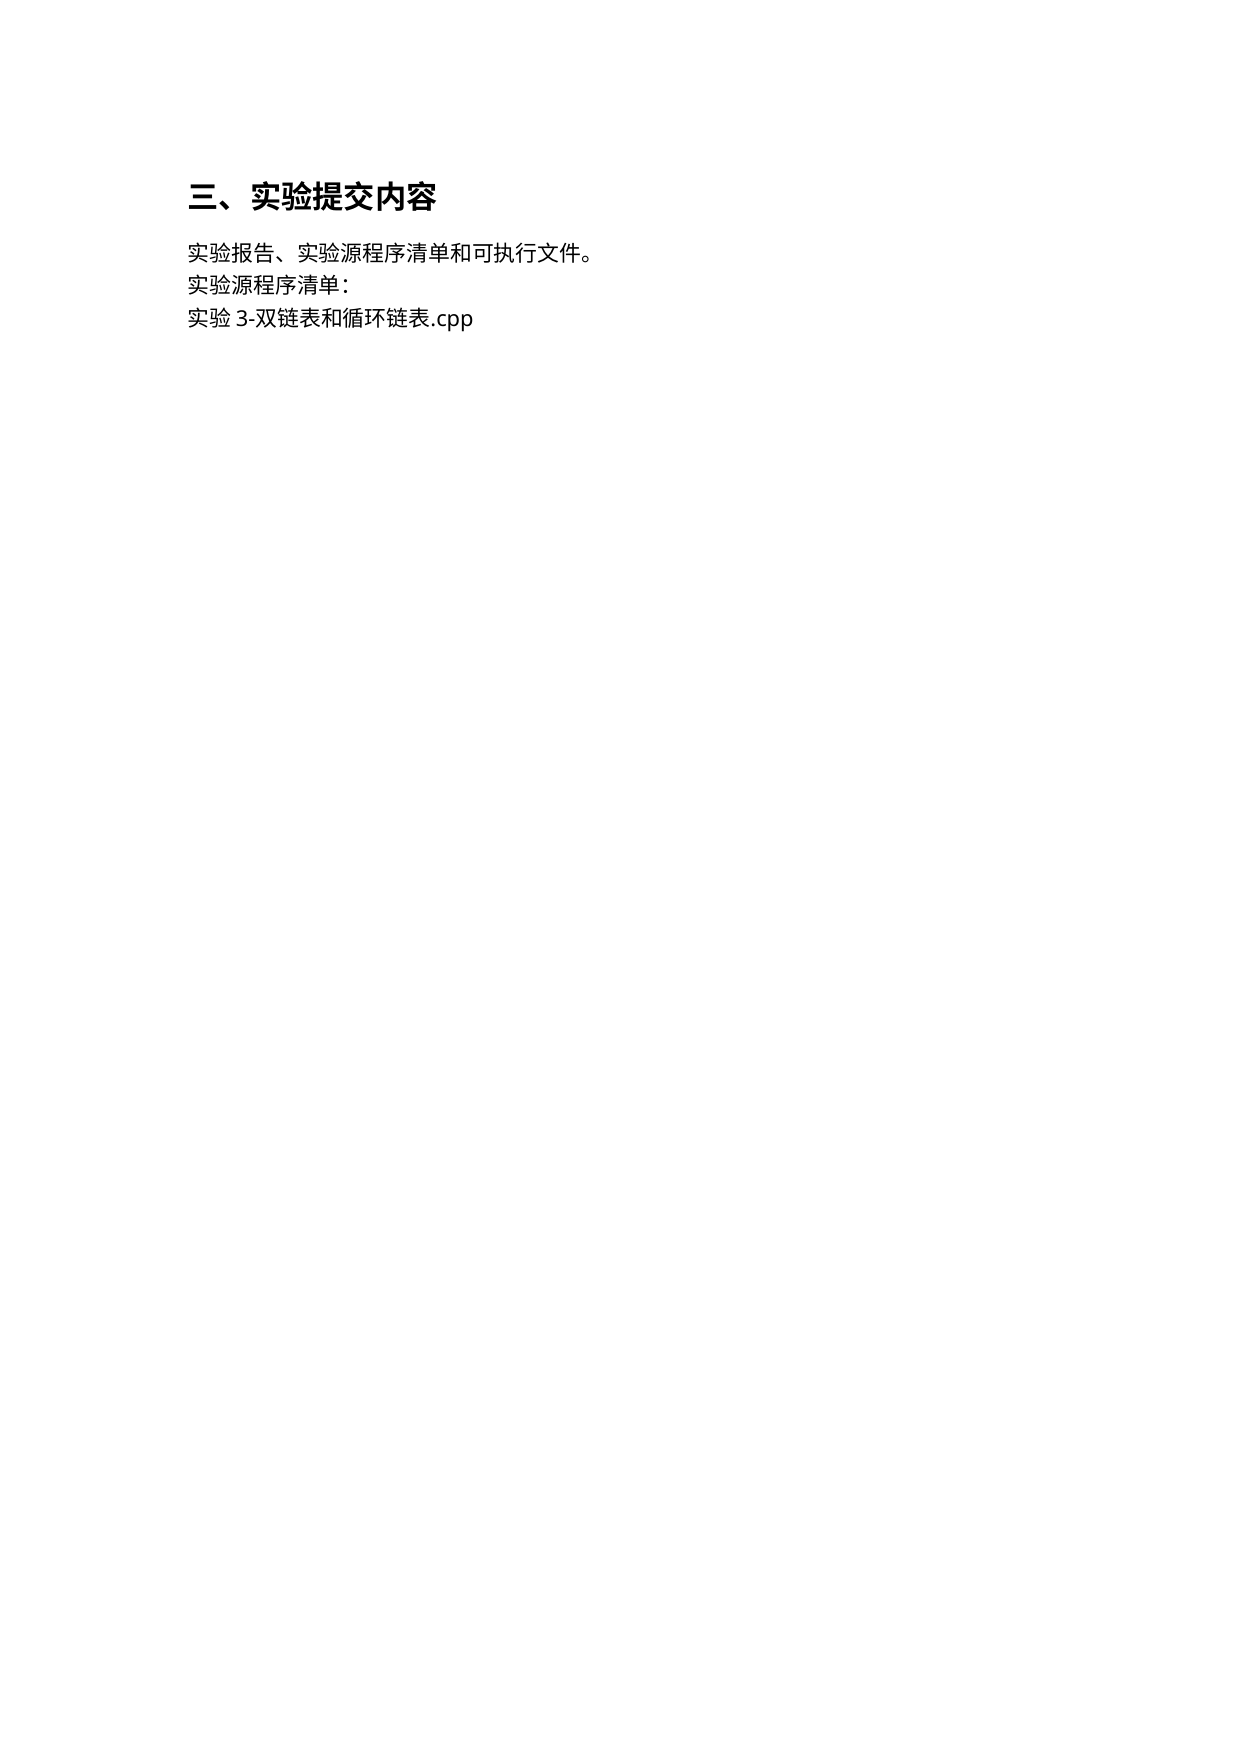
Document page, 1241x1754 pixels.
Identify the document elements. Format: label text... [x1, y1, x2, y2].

text 实验源程序清单： [187, 268, 1053, 300]
text 实验报告、实验源程序清单和可执行文件。 [187, 235, 1053, 268]
subtitle 三、实验提交内容 [187, 162, 1053, 227]
text 实验3-双链表和循环链表.cpp [187, 300, 1053, 333]
